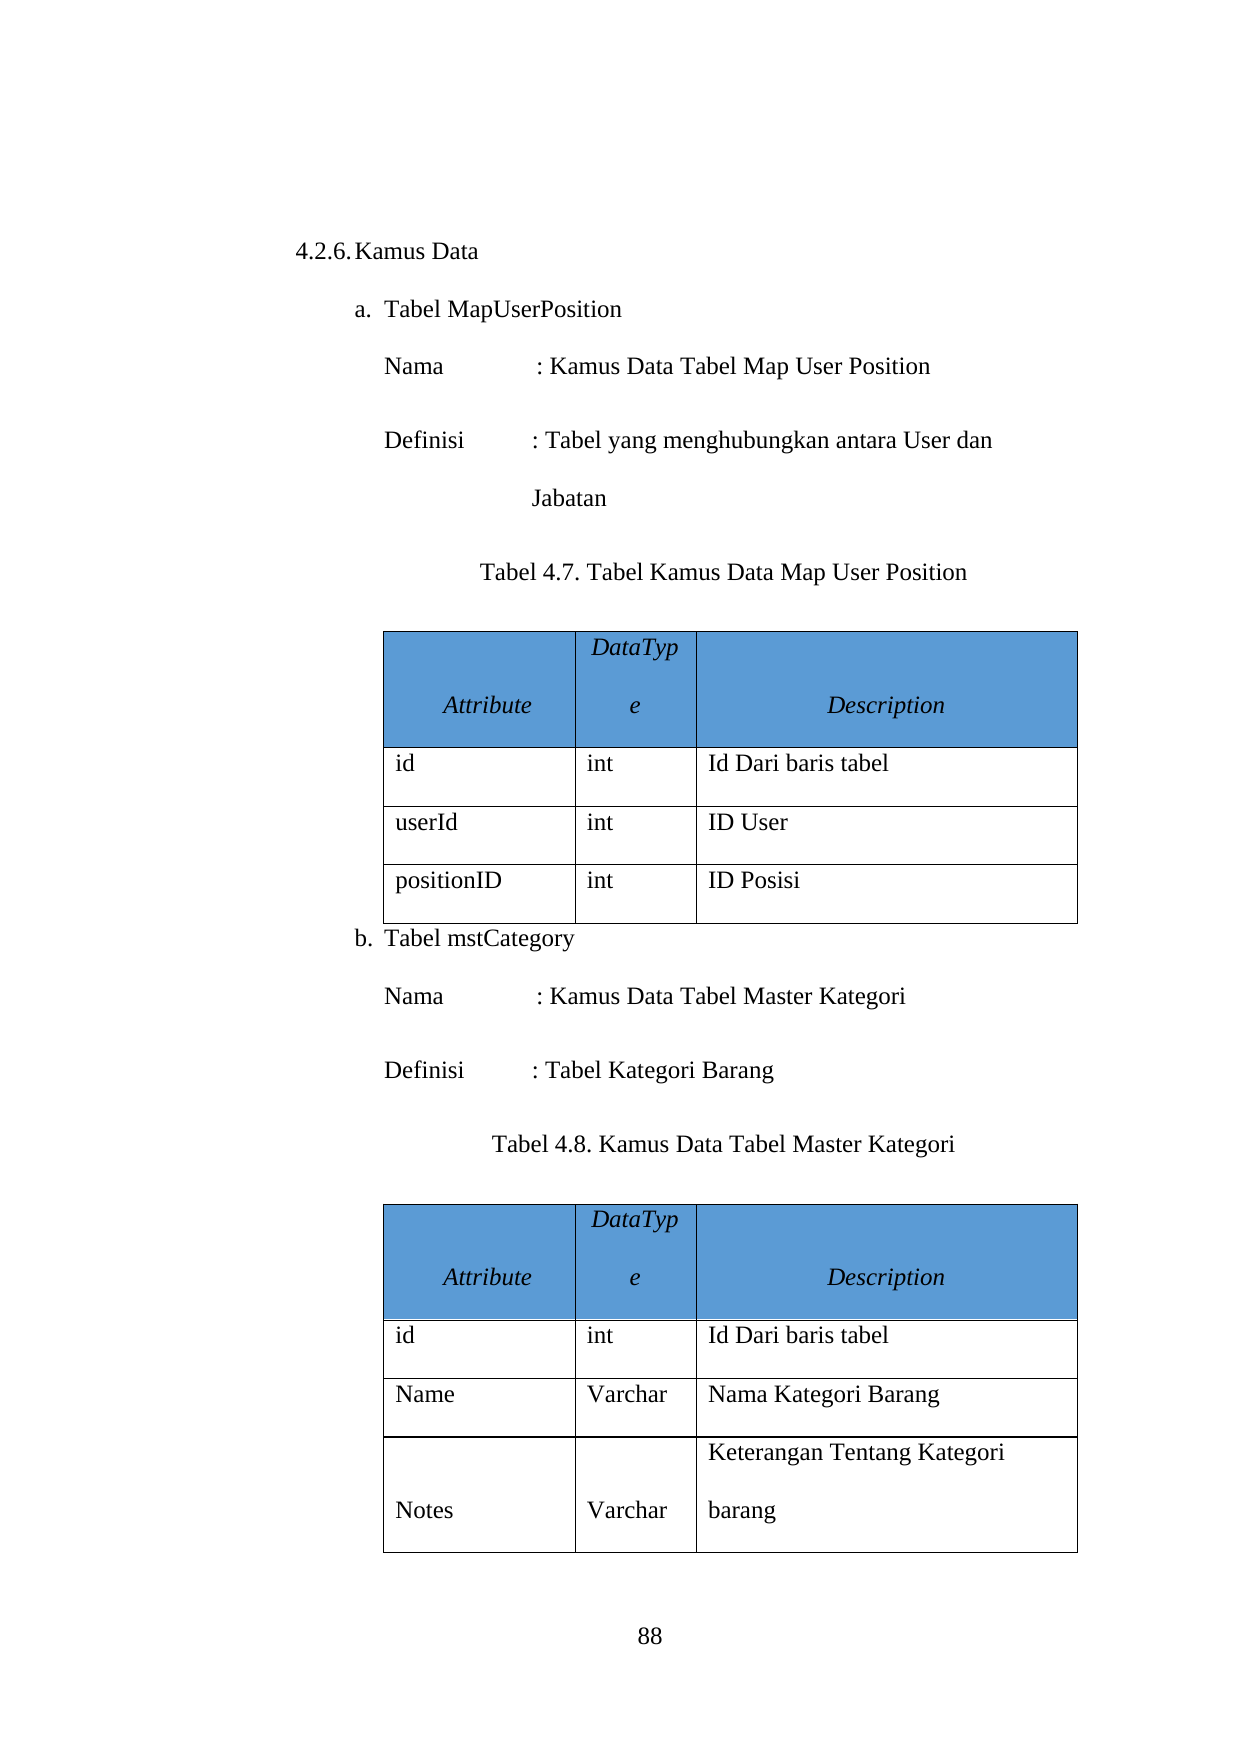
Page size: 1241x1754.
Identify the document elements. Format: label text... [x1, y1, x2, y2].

table_cell int [576, 1321, 696, 1378]
table_cell Name [384, 1379, 575, 1436]
table_cell id [384, 1321, 575, 1378]
table_header DataType [576, 632, 696, 747]
table_cell userId [384, 807, 575, 864]
table_cell id [384, 748, 575, 806]
table_header DataType [576, 1205, 696, 1319]
subtitle Tabel mstCategory [354, 923, 1063, 952]
table_cell Keterangan Tentang Kategori barang [697, 1438, 1077, 1552]
table_cell Id Dari baris tabel [697, 748, 1077, 806]
text Nama : Kamus Data Tabel Master Kategori [384, 981, 1063, 1010]
table_cell Varchar [576, 1379, 696, 1436]
table_header Description [697, 632, 1077, 747]
table_cell ID User [697, 807, 1077, 864]
table_cell positionID [384, 865, 575, 922]
table_cell Notes [384, 1438, 575, 1552]
table_cell int [576, 865, 696, 922]
text Definisi : Tabel Kategori Barang [384, 1055, 1063, 1084]
table_header Description [697, 1205, 1077, 1319]
table_cell int [576, 807, 696, 864]
subtitle Tabel MapUserPosition [354, 294, 1063, 322]
table_cell Nama Kategori Barang [697, 1379, 1077, 1436]
table_cell ID Posisi [697, 865, 1077, 922]
subtitle Kamus Data [295, 236, 1063, 265]
text Nama : Kamus Data Tabel Map User Position [384, 351, 1063, 380]
text Definisi : Tabel yang menghubungkan antara User dan Jabatan [384, 425, 1063, 512]
text Tabel 4.8. Kamus Data Tabel Master Kategori [384, 1129, 1063, 1158]
text Tabel 4.7. Tabel Kamus Data Map User Position [384, 557, 1063, 586]
table_cell int [576, 748, 696, 806]
table_header Attribute [384, 632, 575, 747]
table_header Attribute [384, 1205, 575, 1319]
table_cell Id Dari baris tabel [697, 1321, 1077, 1378]
table_cell Varchar [576, 1438, 696, 1552]
